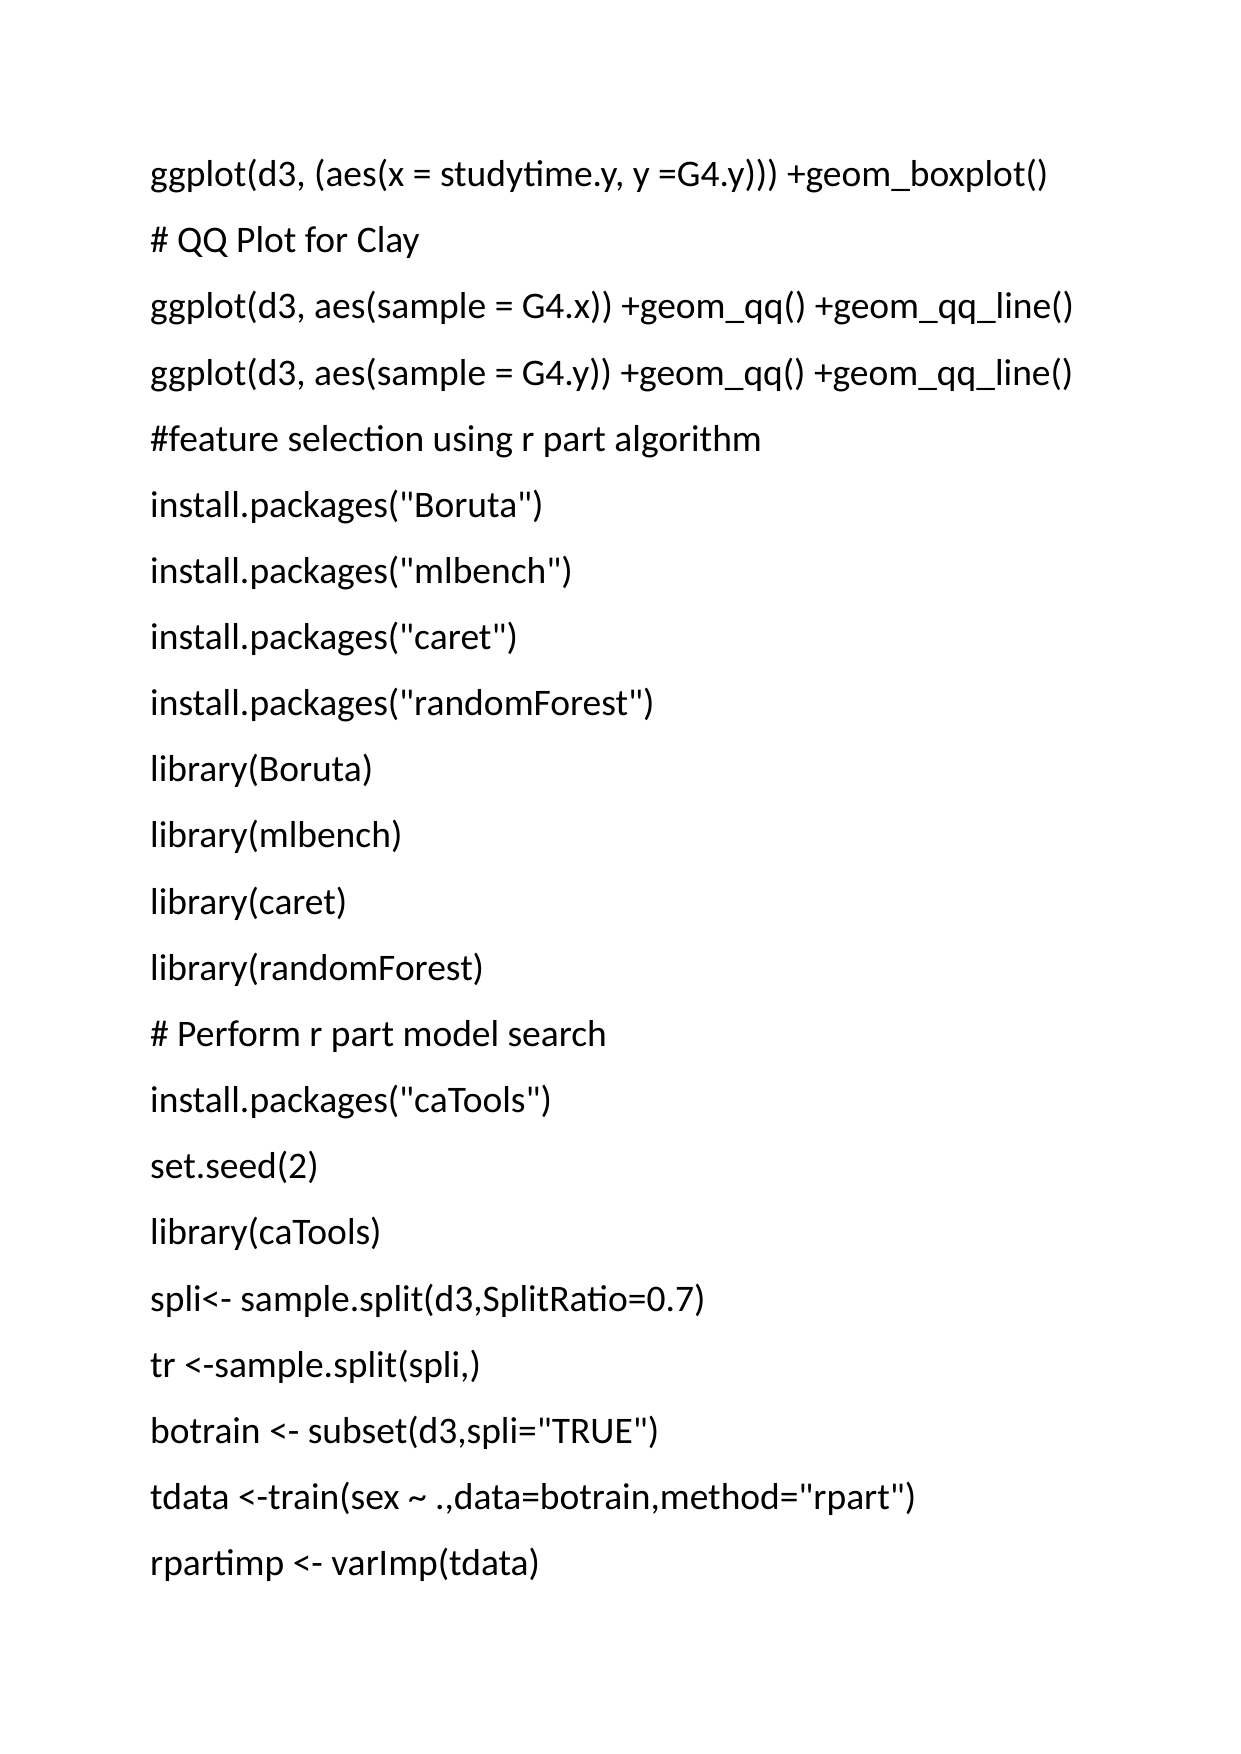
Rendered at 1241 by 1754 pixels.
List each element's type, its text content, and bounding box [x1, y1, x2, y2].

text ggplot(d3, aes(sample = G4.y)) +geom_qq() +geom_qq_line() [150, 348, 1090, 394]
text botrain <- subset(d3,spli="TRUE") [150, 1407, 1090, 1453]
text library(caTools) [150, 1208, 1090, 1254]
text install.packages("randomForest") [150, 679, 1090, 725]
text #feature selection using r part algorithm [150, 414, 1090, 460]
text install.packages("Boruta") [150, 481, 1090, 527]
text spli<- sample.split(d3,SplitRatio=0.7) [150, 1274, 1090, 1320]
text install.packages("caTools") [150, 1076, 1090, 1122]
text library(randomForest) [150, 944, 1090, 989]
text ggplot(d3, aes(sample = G4.x)) +geom_qq() +geom_qq_line() [150, 282, 1090, 328]
text tr <-sample.split(spli,) [150, 1341, 1090, 1386]
text install.packages("caret") [150, 613, 1090, 659]
text library(mlbench) [150, 811, 1090, 857]
text install.packages("mlbench") [150, 547, 1090, 593]
text ggplot(d3, (aes(x = studytime.y, y =G4.y))) +geom_boxplot() [150, 150, 1090, 196]
text set.seed(2) [150, 1142, 1090, 1188]
text # Perform r part model search [150, 1010, 1090, 1056]
text # QQ Plot for Clay [150, 216, 1090, 262]
text tdata <-train(sex ~ .,data=botrain,method="rpart") [150, 1473, 1090, 1519]
text library(caret) [150, 878, 1090, 923]
text library(Boruta) [150, 745, 1090, 791]
text rpartimp <- varImp(tdata) [150, 1539, 1090, 1585]
